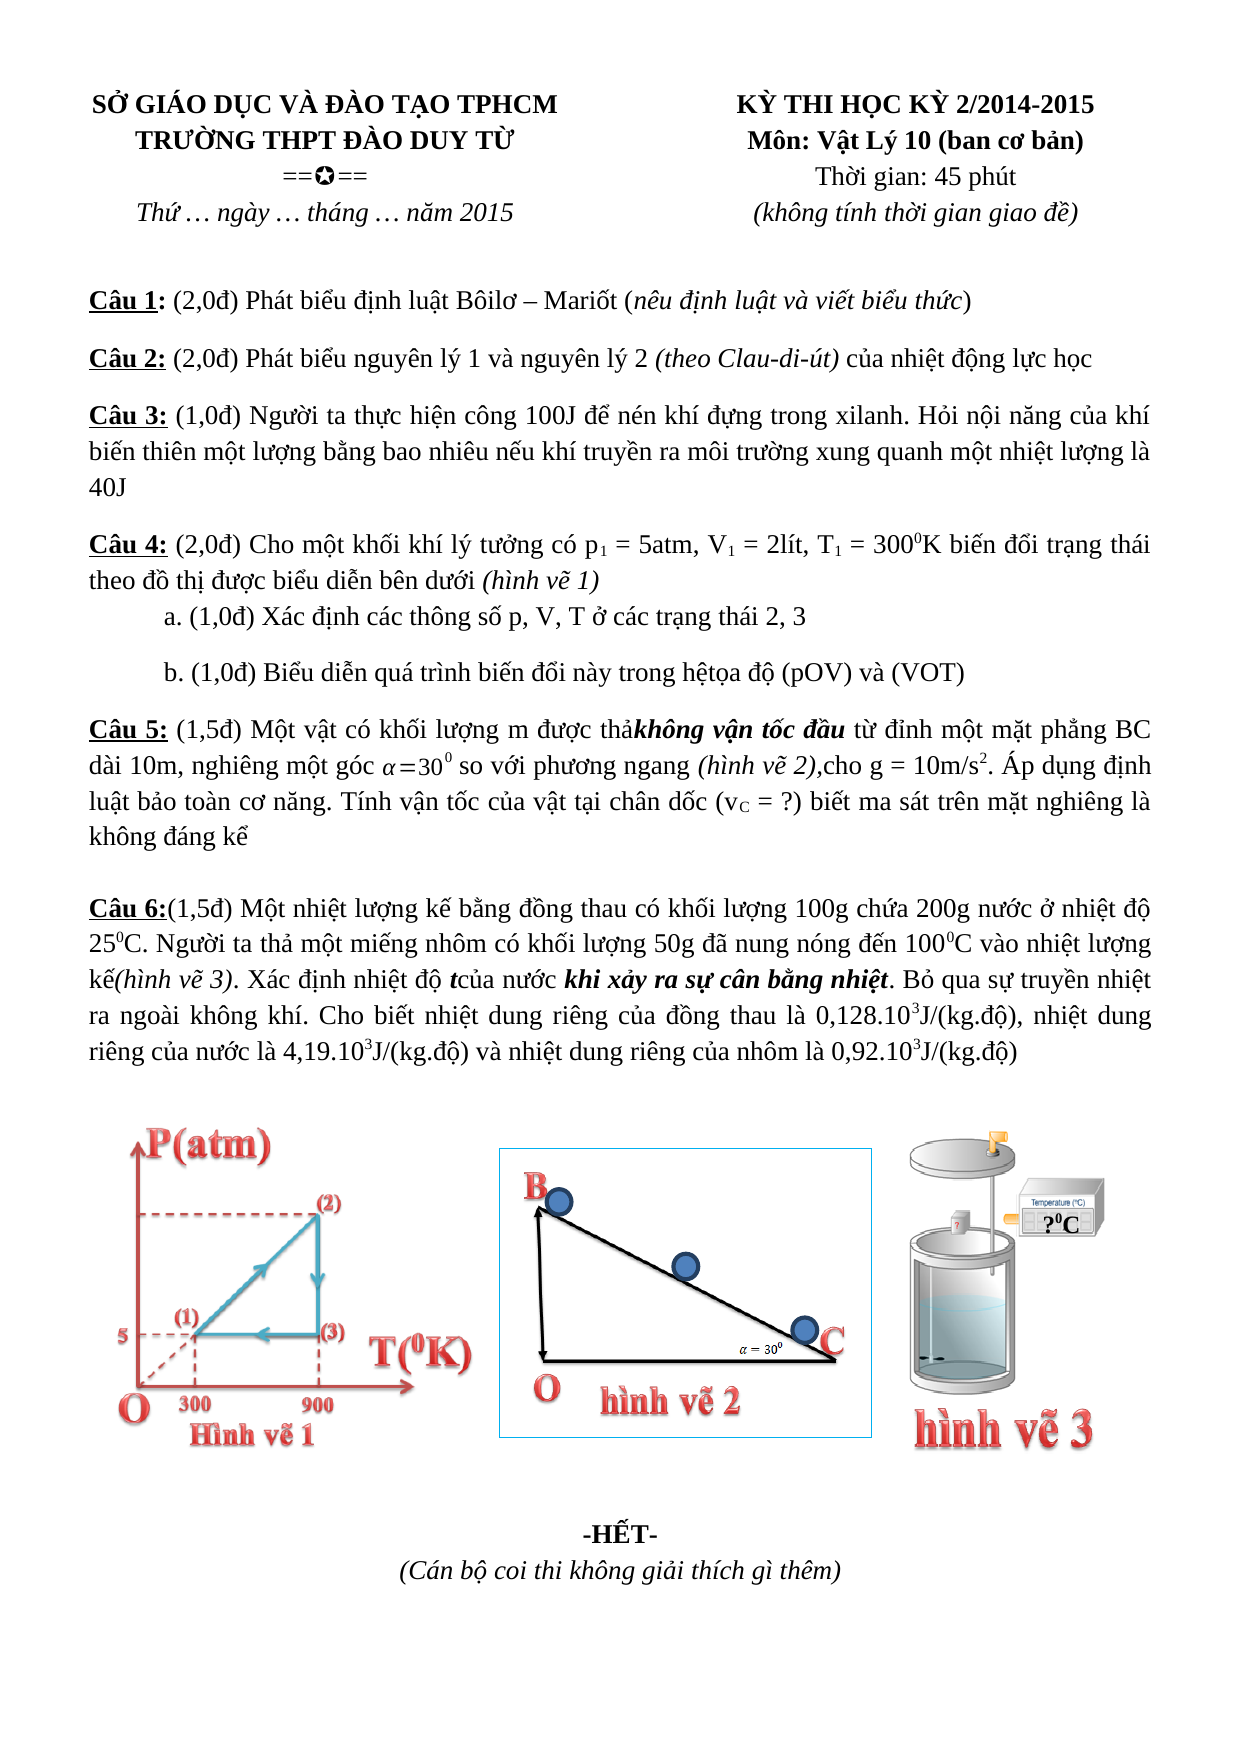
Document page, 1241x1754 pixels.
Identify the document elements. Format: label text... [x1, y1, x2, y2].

text a. (1,0đ) Xác định các thông số p, V, T ở các trạng thái 2, 3 [89, 600, 1152, 631]
text Câu 1: (2,0đ) Phát biểu định luật Bôilơ – Mariốt (nêu định luật và viết biểu thức) [89, 284, 1152, 315]
text (Cán bộ coi thi không giải thích gì thêm) [89, 1554, 1152, 1585]
text Câu 2: (2,0đ) Phát biểu nguyên lý 1 và nguyên lý 2 (theo Clau-di-út) của nhiệt động lực học [89, 342, 1152, 373]
text SỞ GIÁO DỤC VÀ ĐÀO TẠO TPHCM KỲ THI HỌC KỲ 2/2014-2015 [89, 89, 1152, 120]
picture [101, 1120, 489, 1459]
picture [501, 1150, 870, 1436]
text TRƯỜNG THPT ĐÀO DUY TỪ Môn: Vật Lý 10 (ban cơ bản) [89, 124, 1152, 156]
text b. (1,0đ) Biểu diễn quá trình biến đổi này trong hệtọa độ (pOV) và (VOT) [89, 657, 1152, 688]
text Câu 5: (1,5đ) Một vật có khối lượng m được thảkhông vận tốc đầu từ đỉnh một mặt phẳng BC dài 10m, nghiêng một góc so với phương ngang (hình vẽ 2),cho g = 10m/s2. Áp dụng định luật bảo toàn cơ năng. Tính vận tốc của vật tại chân dốc (vC = ?) biết ma sát trên mặt nghiêng là không đáng kể [89, 713, 1152, 851]
text Câu 4: (2,0đ) Cho một khối khí lý tưởng có p1 = 5atm, V1 = 2lít, T1 = 3000K biến đổi trạng thái theo đồ thị được biểu diễn bên dưới (hình vẽ 1) [89, 528, 1152, 595]
picture [890, 1120, 1131, 1465]
text Câu 3: (1,0đ) Người ta thực hiện công 100J để nén khí đựng trong xilanh. Hỏi nội năng của khí biến thiên một lượng bằng bao nhiêu nếu khí truyền ra môi trường xung quanh một nhiệt lượng là 40J [89, 399, 1152, 502]
text Thứ … ngày … tháng … năm 2015 (không tính thời gian giao đề) [89, 196, 1152, 227]
text -HẾT- [89, 1518, 1152, 1549]
text ==== Thời gian: 45 phút [89, 160, 1152, 191]
text Câu 6:(1,5đ) Một nhiệt lượng kế bằng đồng thau có khối lượng 100g chứa 200g nước ở nhiệt độ 250C. Người ta thả một miếng nhôm có khối lượng 50g đã nung nóng đến 1000C vào nhiệt lượng kế(hình vẽ 3). Xác định nhiệt độ tcủa nước khi xảy ra sự cân bằng nhiệt. Bỏ qua sự truyền nhiệt ra ngoài không khí. Cho biết nhiệt dung riêng của đồng thau là 0,128.103J/(kg.độ), nhiệt dung riêng của nước là 4,19.103J/(kg.độ) và nhiệt dung riêng của nhôm là 0,92.103J/(kg.độ) [89, 892, 1152, 1066]
